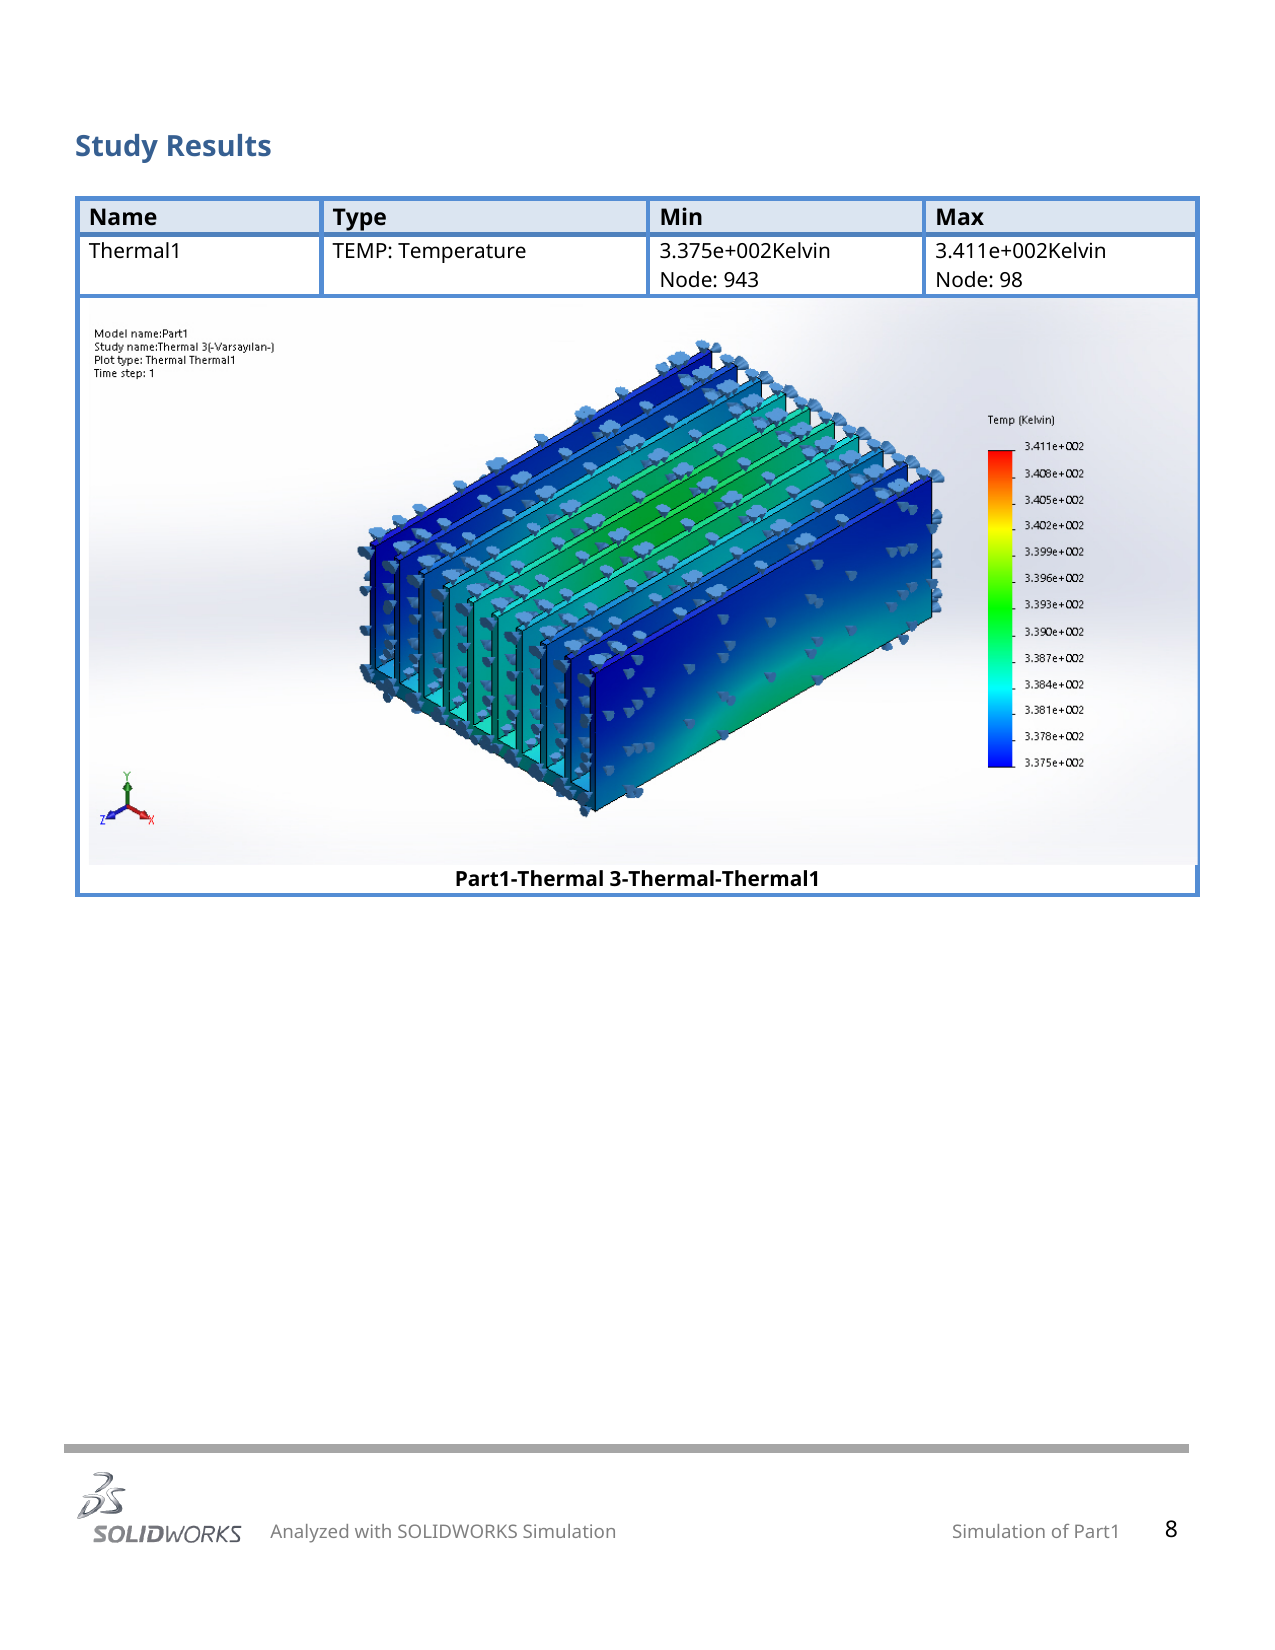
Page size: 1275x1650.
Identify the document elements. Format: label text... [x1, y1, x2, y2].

table_header Study Results [64, 75, 1211, 960]
picture [88, 298, 1198, 865]
picture [75, 1453, 243, 1544]
